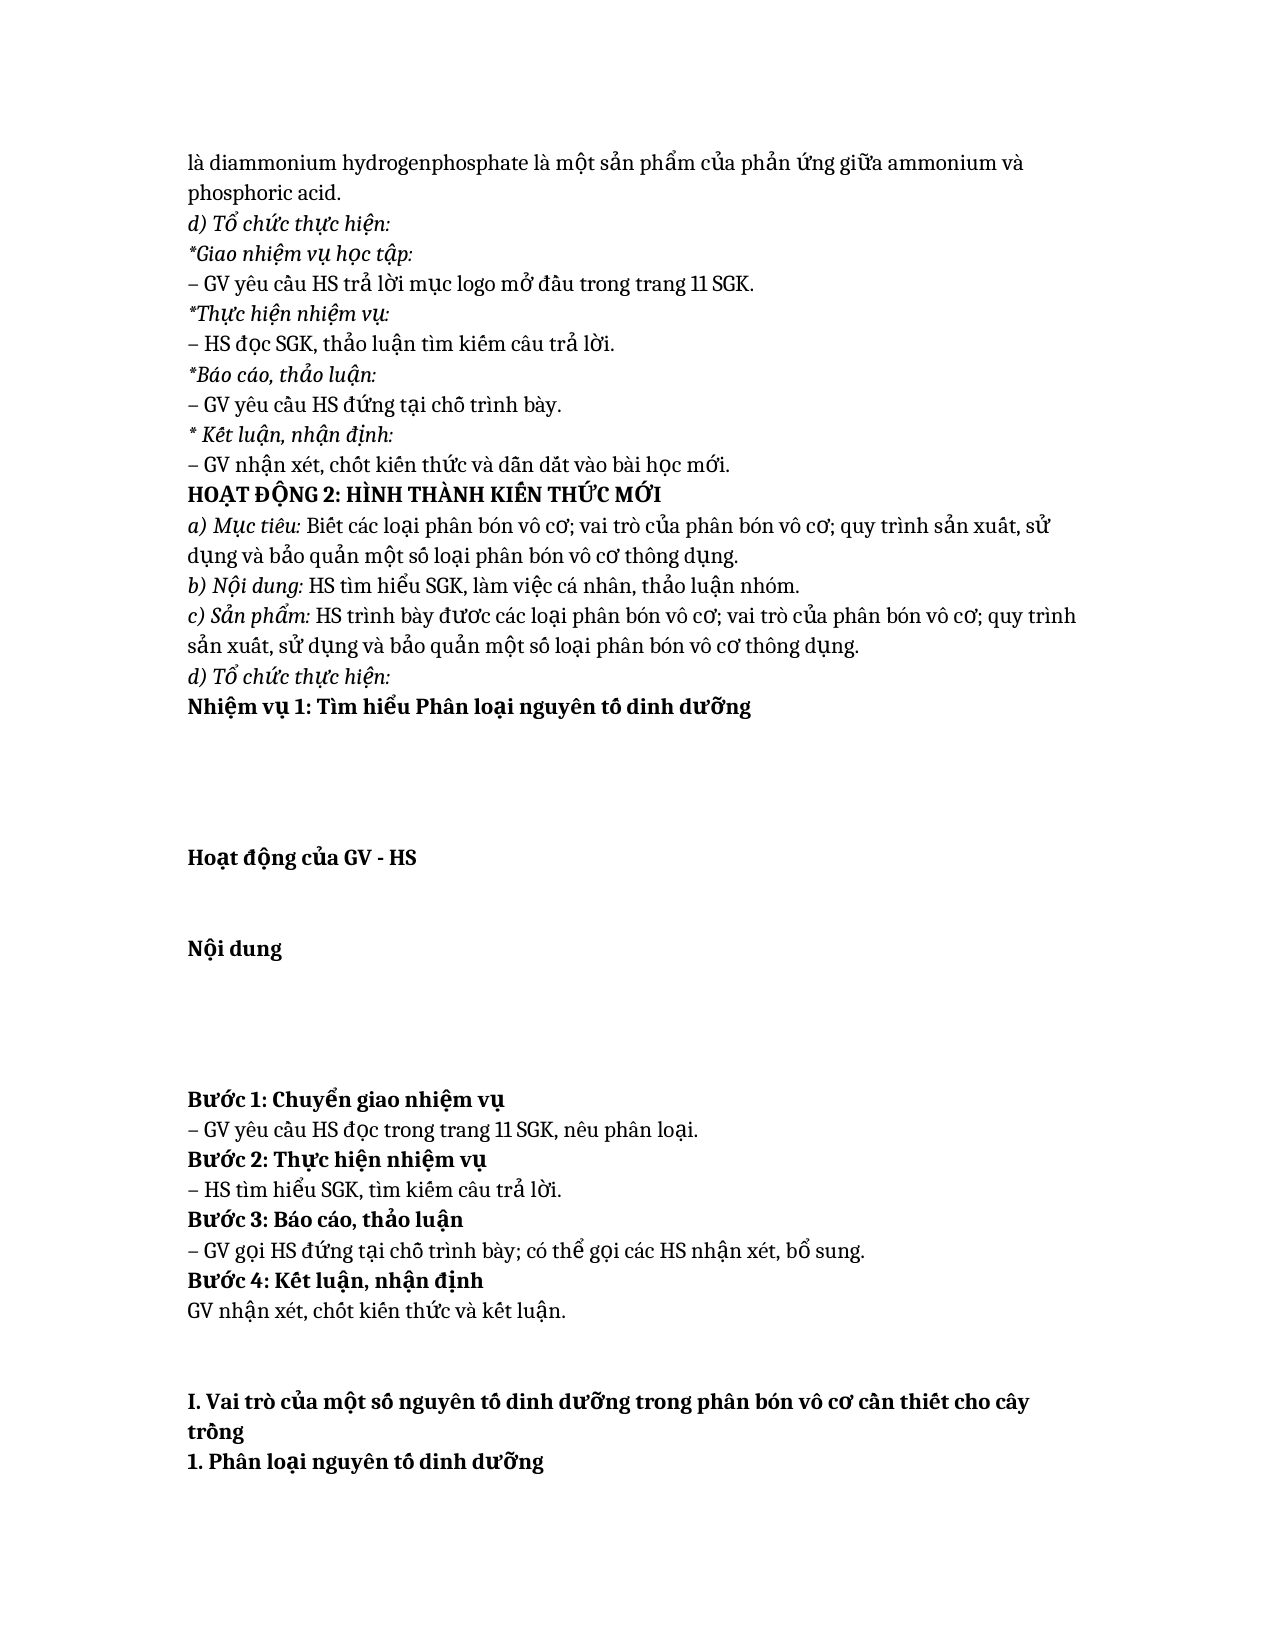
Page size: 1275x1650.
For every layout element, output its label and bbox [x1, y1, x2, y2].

text [187, 150, 1087, 1475]
